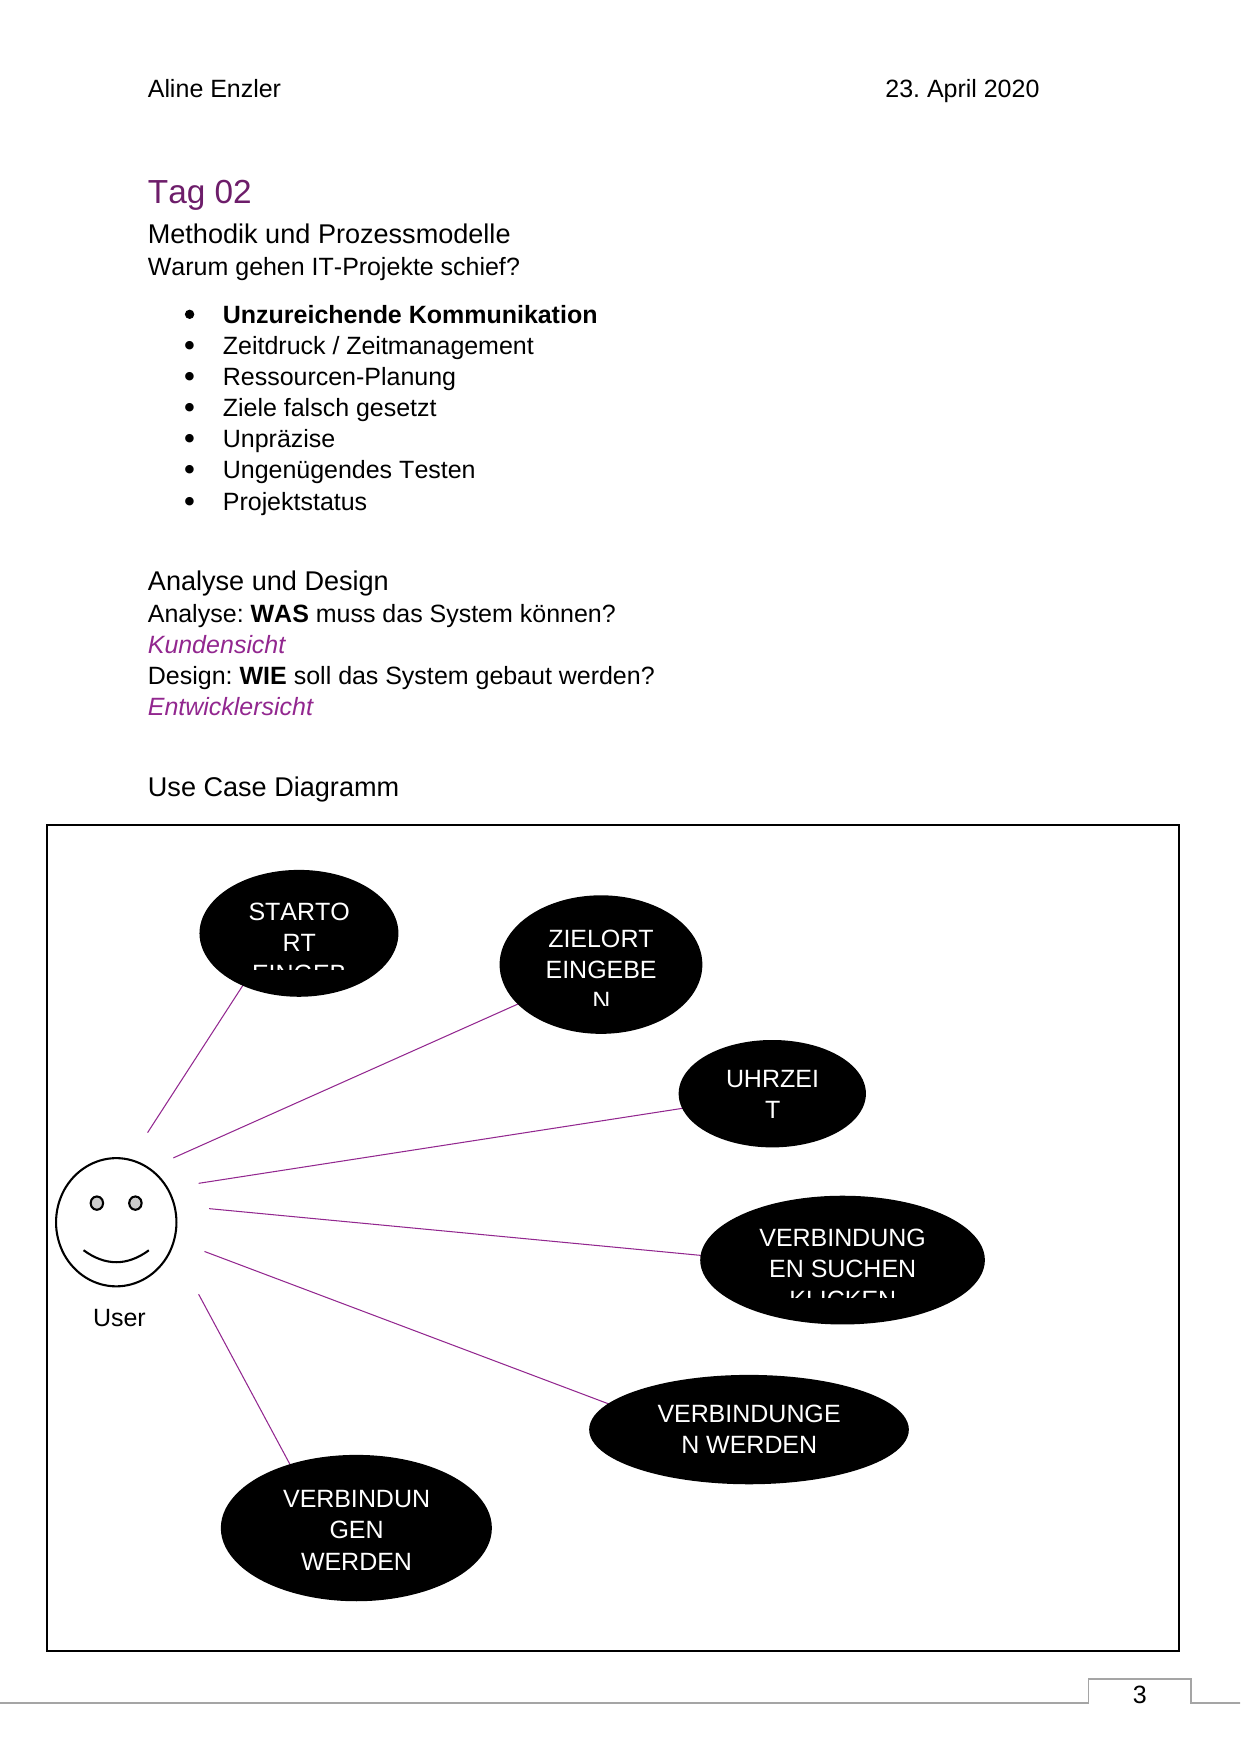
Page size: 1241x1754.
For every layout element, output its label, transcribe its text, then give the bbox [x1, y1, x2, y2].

text Analyse: WAS muss das System können? [148, 599, 1093, 628]
list Ziele falsch gesetzt [185, 393, 1093, 422]
list Unzureichende Kommunikation [185, 300, 1093, 328]
list Unpräzise [185, 424, 1093, 453]
text Design: WIE soll das System gebaut werden? [148, 661, 1093, 690]
list Projektstatus [185, 487, 1093, 515]
subtitle Tag 02 [148, 173, 1093, 211]
text Warum gehen IT-Projekte schief? [148, 252, 1093, 281]
text Use Case Diagramm [148, 771, 1093, 802]
text Kundensicht [148, 630, 1093, 659]
list Ressourcen-Planung [185, 362, 1093, 391]
subtitle Analyse und Design [148, 565, 1093, 597]
text Entwicklersicht [148, 692, 1093, 721]
list Ungenügendes Testen [185, 455, 1093, 484]
list Zeitdruck / Zeitmanagement [185, 331, 1093, 360]
subtitle Methodik und Prozessmodelle [148, 218, 1093, 249]
